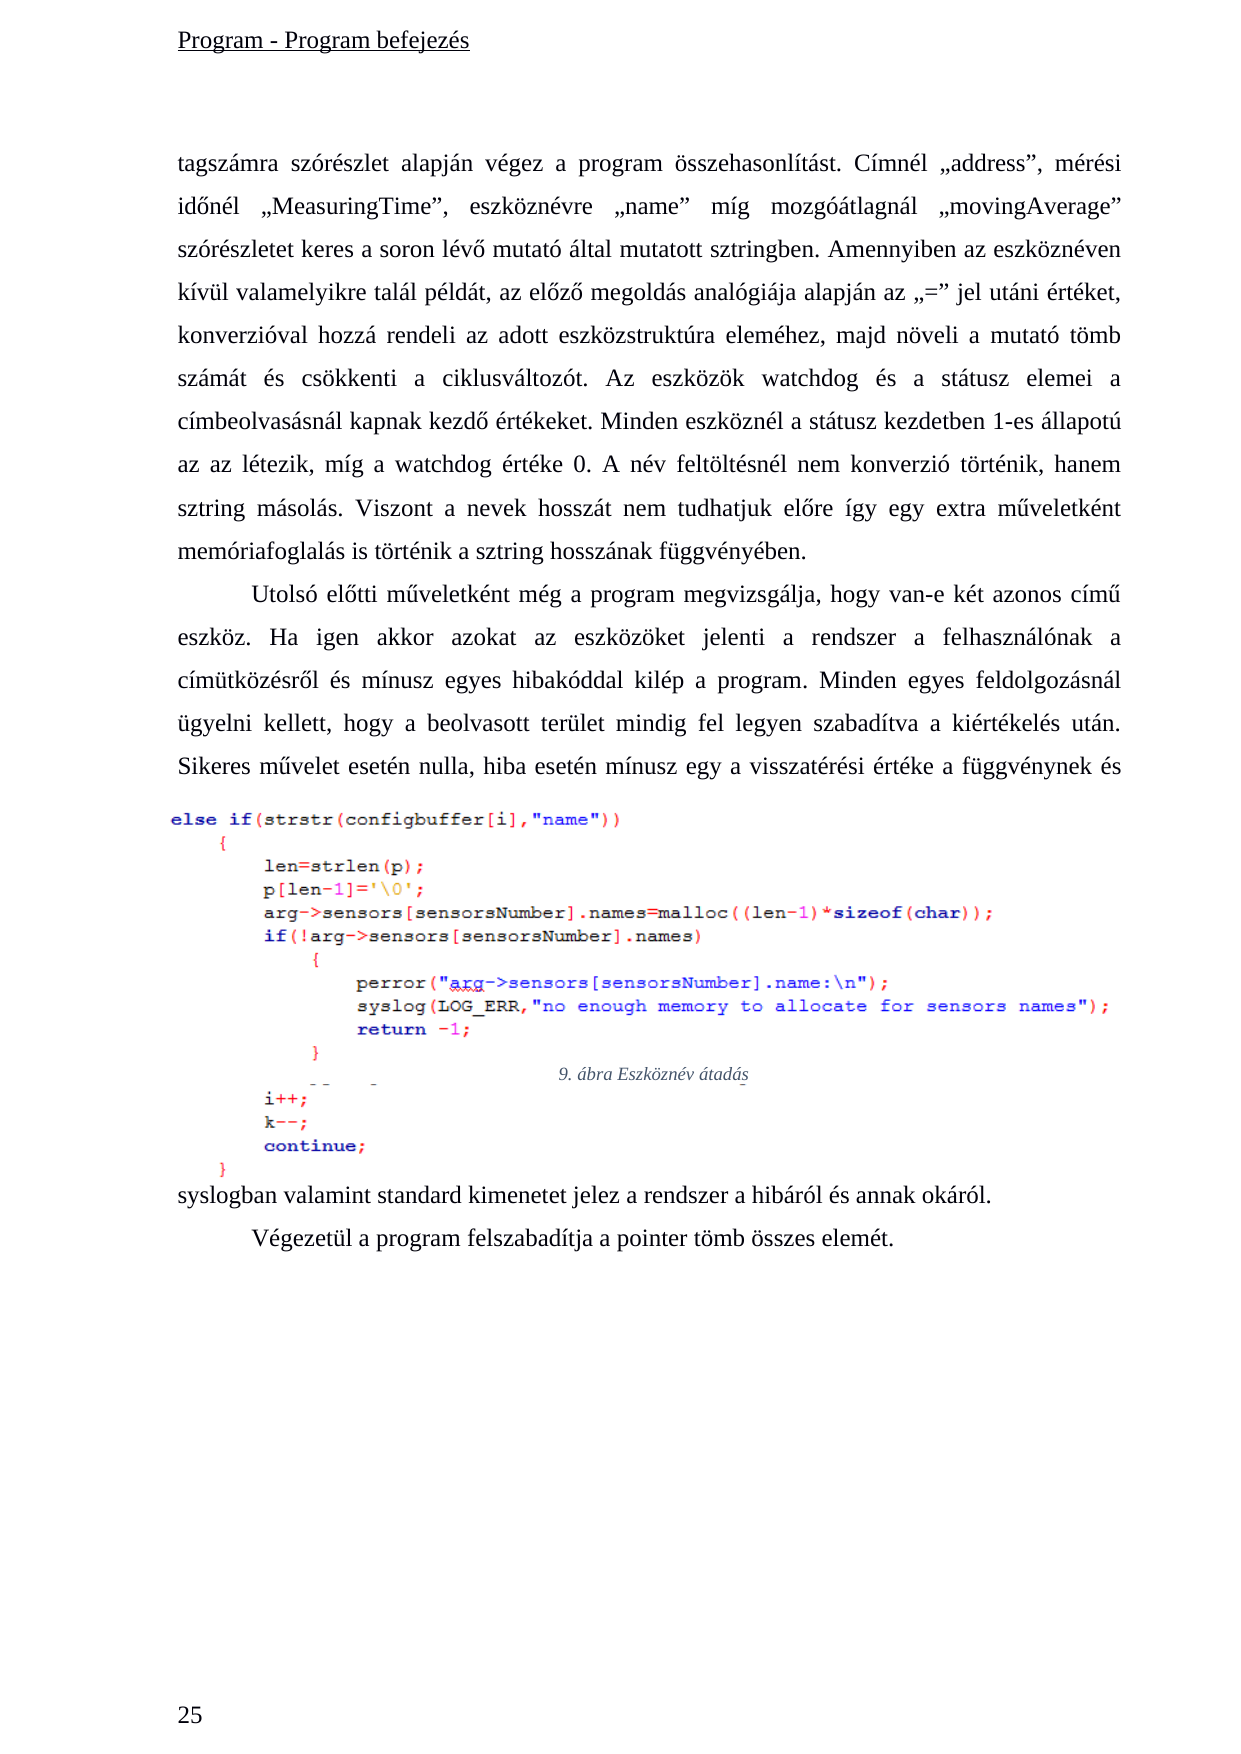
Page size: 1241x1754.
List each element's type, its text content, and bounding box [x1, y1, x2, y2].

text Végezetül a program felszabadítja a pointer tömb összes elemét. [177, 1223, 1122, 1252]
text Utolsó előtti műveletként még a program megvizsgálja, hogy van-e két azonos című eszköz. Ha igen akkor azokat az eszközöket jelenti a rendszer a felhasználónak a címütközésről és mínusz egyes hibakóddal kilép a program. Minden egyes feldolgozásnál ügyelni kellett, hogy a beolvasott terület mindig fel legyen szabadítva a kiértékelés után. Sikeres művelet esetén nulla, hiba esetén mínusz egy a visszatérési értéke a függvénynek és syslogban valamint standard kimenetet jelez a rendszer a hibáról és annak okáról. [177, 579, 1122, 1063]
picture [167, 809, 1113, 1181]
text Utolsó előtti műveletként még a program megvizsgálja, hogy van-e két azonos című eszköz. Ha igen akkor azokat az eszközöket jelenti a rendszer a felhasználónak a címütközésről és mínusz egyes hibakóddal kilép a program. Minden egyes feldolgozásnál ügyelni kellett, hogy a beolvasott terület mindig fel legyen szabadítva a kiértékelés után. Sikeres művelet esetén nulla, hiba esetén mínusz egy a visszatérési értéke a függvénynek és syslogban valamint standard kimenetet jelez a rendszer a hibáról és annak okáról. [177, 1085, 1122, 1209]
